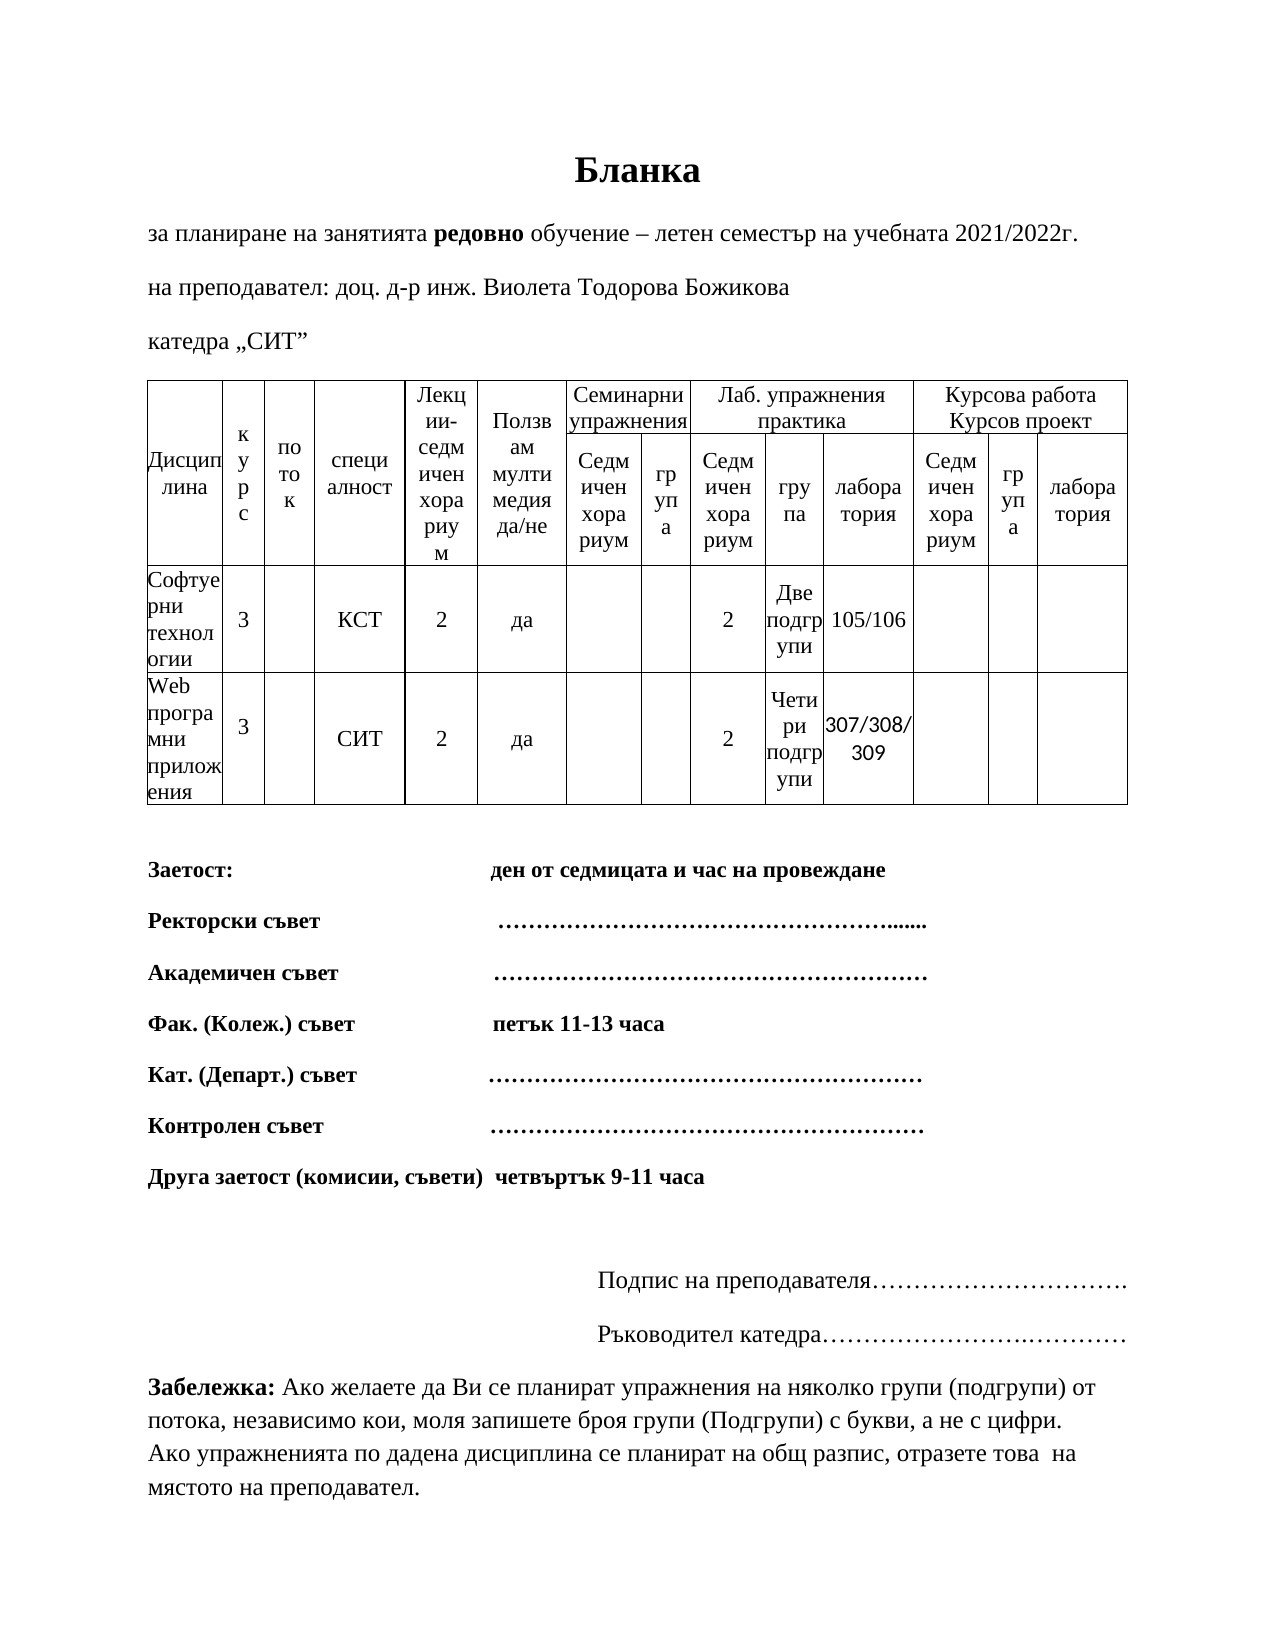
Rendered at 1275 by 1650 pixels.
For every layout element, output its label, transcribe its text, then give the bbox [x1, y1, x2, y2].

text Бланка [148, 148, 1127, 191]
table_cell [642, 566, 690, 672]
table_header курс [223, 381, 264, 565]
table_cell 105/106 [824, 566, 913, 672]
text Заетост: ден от седмицата и час на провеждане [148, 856, 1127, 883]
table_cell 2 [406, 673, 477, 804]
text Фак. (Колеж.) съвет петък 11-13 часа [148, 1009, 1127, 1036]
table_cell 2 [406, 566, 477, 672]
table_cell Седмичен хорариум [567, 434, 641, 565]
table_cell група [642, 434, 690, 565]
table_cell 2 [691, 566, 765, 672]
table_cell 307/308/309 [824, 673, 913, 804]
table_header Дисциплина [148, 381, 222, 565]
table_header Лекции- седмичен хорариум [406, 381, 477, 565]
table_cell група [766, 434, 823, 565]
text Академичен съвет ………………………………………………… [148, 958, 1127, 985]
table_header поток [265, 381, 314, 565]
table_cell Софтуерни технологии [148, 566, 222, 672]
table_cell [914, 673, 988, 804]
table_header Лаб. упражнения практика [691, 381, 913, 433]
table_cell Седмичен хорариум [914, 434, 988, 565]
text за планиране на занятията редовно обучение – летен семестър на учебната 2021/2022г. [148, 218, 1127, 247]
table_cell [1038, 673, 1127, 804]
table_cell 3 [223, 566, 264, 672]
table_cell [989, 673, 1037, 804]
table_cell Четири подгрупи [766, 673, 823, 804]
table_header Курсова работа Курсов проект [914, 381, 1127, 433]
text Кат. (Департ.) съвет ………………………………………………… [148, 1061, 1127, 1087]
table_cell [567, 673, 641, 804]
table_cell СИТ [315, 673, 404, 804]
table_cell Седмичен хорариум [691, 434, 765, 565]
table_cell 3 [223, 673, 264, 804]
table_cell лаборатория [1038, 434, 1127, 565]
text Контролен съвет ………………………………………………… [148, 1112, 1127, 1138]
text Ректорски съвет ……………………………………………....... [148, 907, 1127, 934]
text катедра „СИТ” [148, 326, 1127, 354]
table_cell [989, 566, 1037, 672]
table_cell [265, 673, 314, 804]
table_cell [1038, 566, 1127, 672]
text Друга заетост (комисии, съвети) четвъртък 9-11 часа [148, 1163, 1127, 1189]
table_header Ползвам мултимедия да/не [478, 381, 566, 565]
text Ръководител катедра…………………….………… [148, 1319, 1127, 1347]
table_cell да [478, 673, 566, 804]
table_header специалност [315, 381, 404, 565]
table_cell КСТ [315, 566, 404, 672]
table_cell 2 [691, 673, 765, 804]
text Подпис на преподавателя…………………………. [148, 1265, 1127, 1293]
text Ако упражненията по дадена дисциплина се планират на общ разпис, отразете това на мястото на преподавател. [148, 1438, 1127, 1500]
table_cell Две подгрупи [766, 566, 823, 672]
table_cell [642, 673, 690, 804]
table_cell Web програмни приложения [148, 673, 222, 804]
table_header Семинарни упражнения [567, 381, 690, 433]
text на преподавател: доц. д-р инж. Виолета Тодорова Божикова [148, 272, 1127, 301]
table_cell да [478, 566, 566, 672]
table_cell група [989, 434, 1037, 565]
text Забележка: Ако желаете да Ви се планират упражнения на няколко групи (подгрупи) от потока, независимо кои, моля запишете броя групи (Подгрупи) с букви, а не с цифри. [148, 1372, 1127, 1434]
table_cell [567, 566, 641, 672]
table_cell [265, 566, 314, 672]
table_cell лаборатория [824, 434, 913, 565]
table_cell [914, 566, 988, 672]
